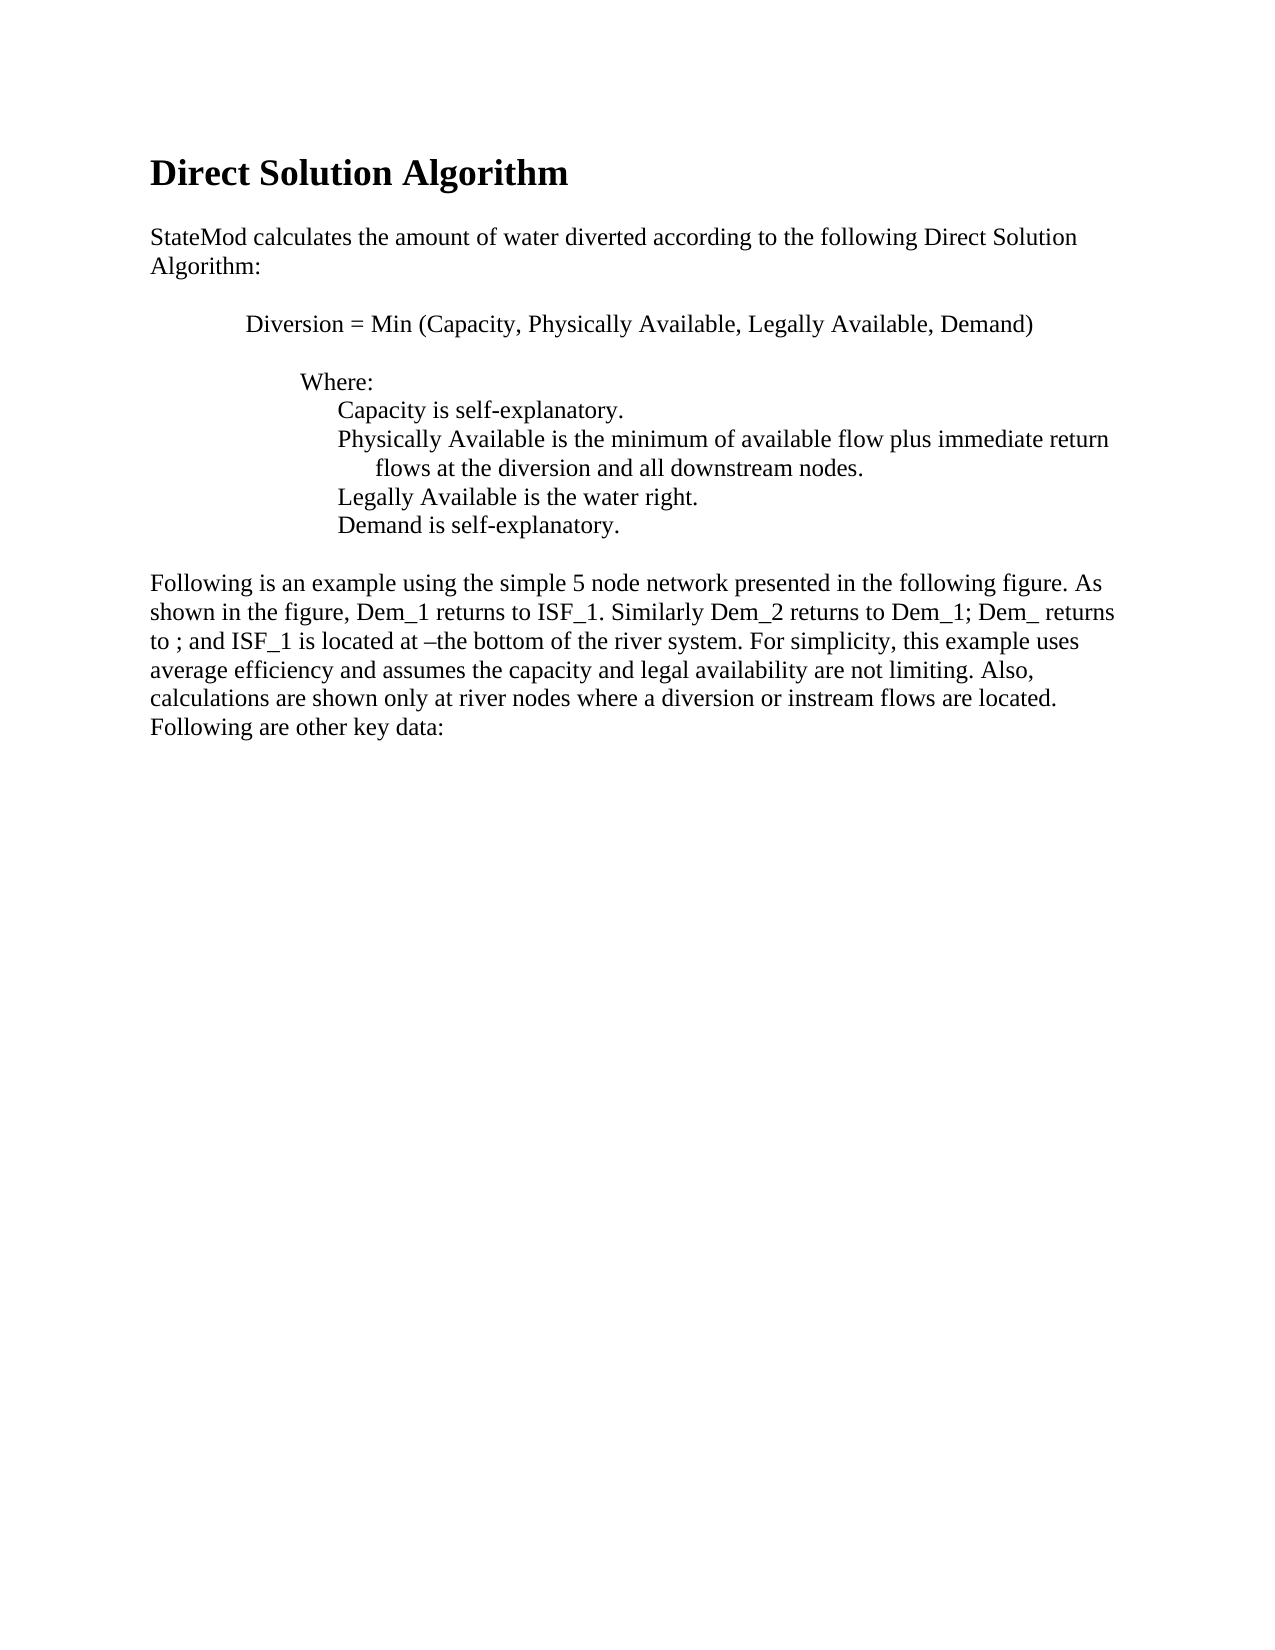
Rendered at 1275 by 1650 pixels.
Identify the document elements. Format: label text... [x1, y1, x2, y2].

text Legally Available is the water right. [337, 482, 1125, 511]
text Diversion = Min (Capacity, Physically Available, Legally Available, Demand) [245, 309, 1125, 338]
text Following is an example using the simple 5 node network presented in the following figure. As shown in the figure, Dem_1 returns to ISF_1. Similarly Dem_2 returns to Dem_1; Dem_ returns to ; and ISF_1 is located at –the bottom of the river system. For simplicity, this example uses average efficiency and assumes the capacity and legal availability are not limiting. Also, calculations are shown only at river nodes where a diversion or instream flows are located. Following are other key data: [150, 568, 1125, 741]
text Demand is self-explanatory. [337, 511, 1125, 539]
text Where: [300, 367, 1125, 396]
text Capacity is self-explanatory. [337, 396, 1125, 424]
text Physically Available is the minimum of available flow plus immediate return flows at the diversion and all downstream nodes. [337, 424, 1125, 482]
text Direct Solution Algorithm [150, 150, 1125, 193]
text StateMod calculates the amount of water diverted according to the following Direct Solution Algorithm: [150, 222, 1125, 280]
